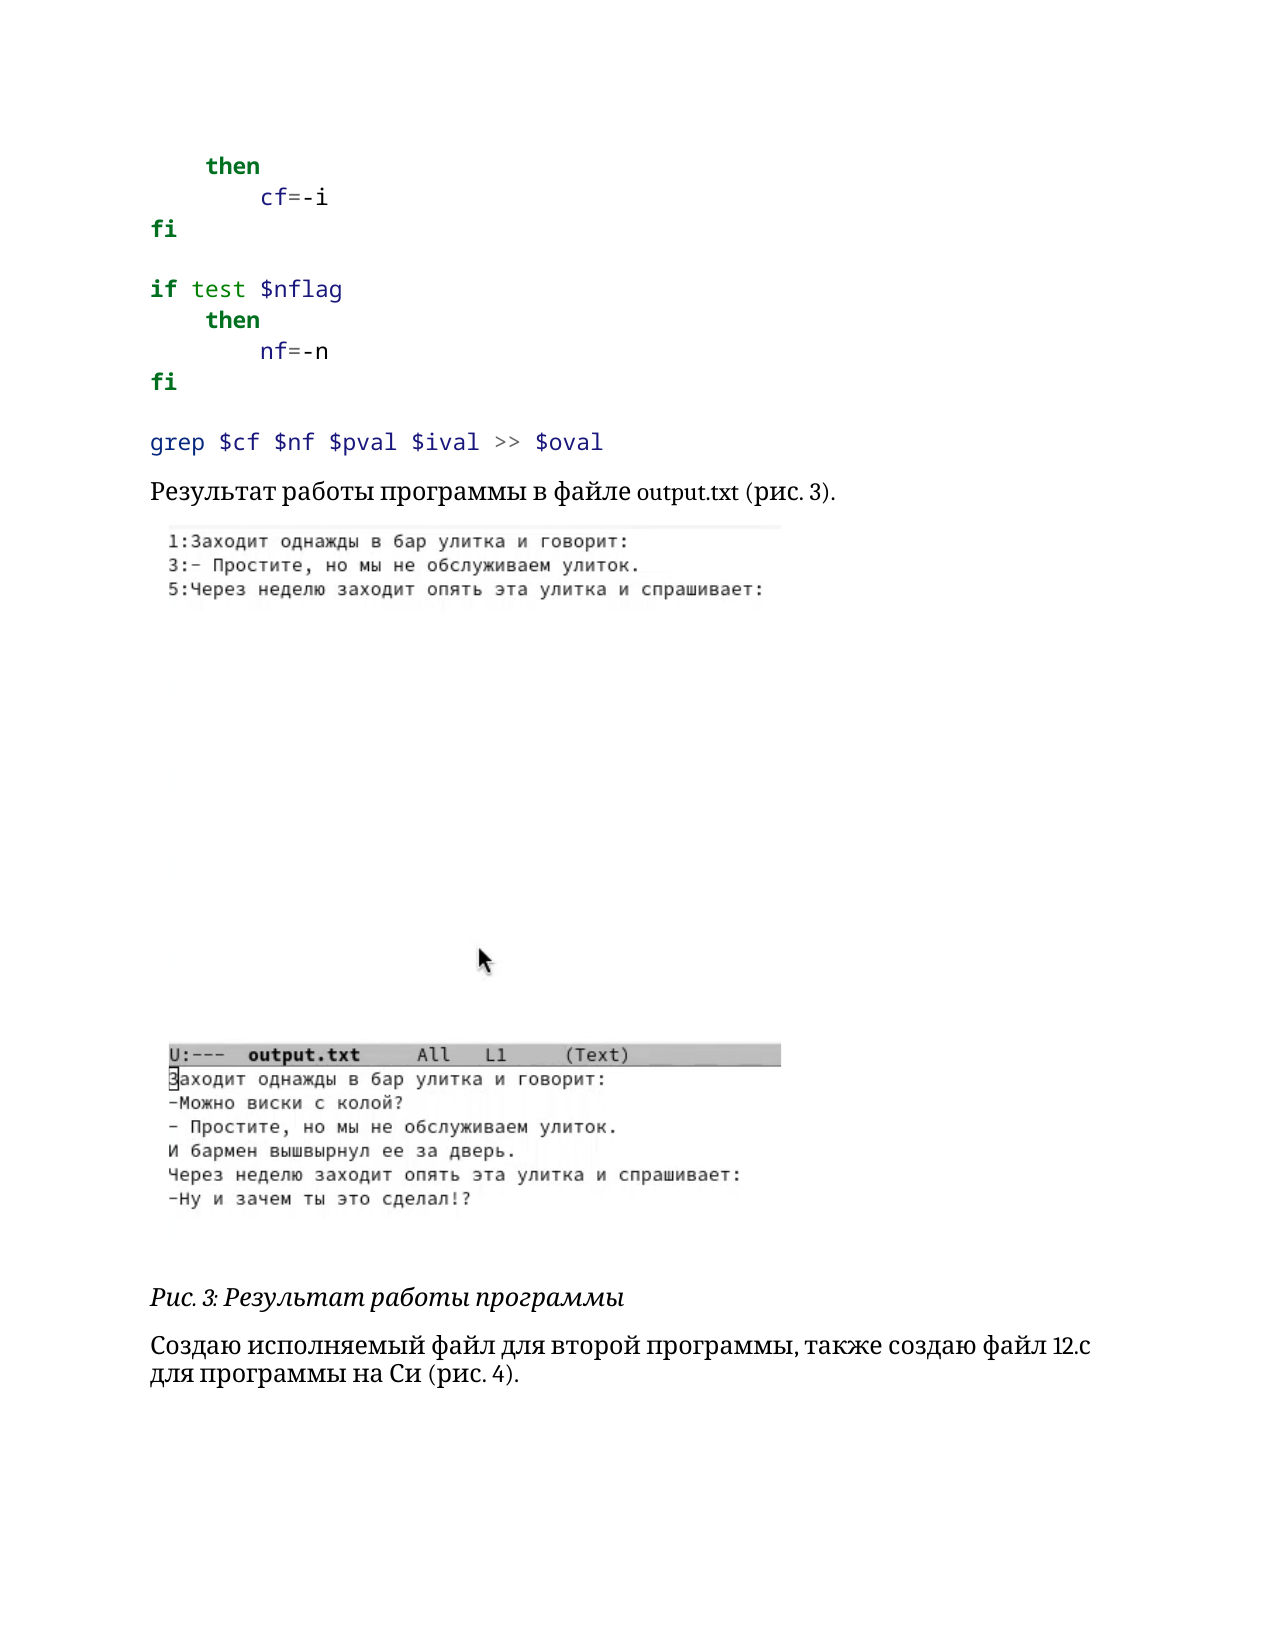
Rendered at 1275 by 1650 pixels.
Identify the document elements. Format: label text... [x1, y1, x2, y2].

text Результат работы программы в файле output.txt (рис. 3). [150, 478, 1125, 507]
text Рис. 3: Результат работы программы [150, 1284, 1125, 1313]
picture [168, 525, 782, 1264]
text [150, 150, 1125, 457]
text Создаю исполняемый файл для второй программы, также создаю файл 12.с для программы на Си (рис. 4). [150, 1332, 1125, 1389]
